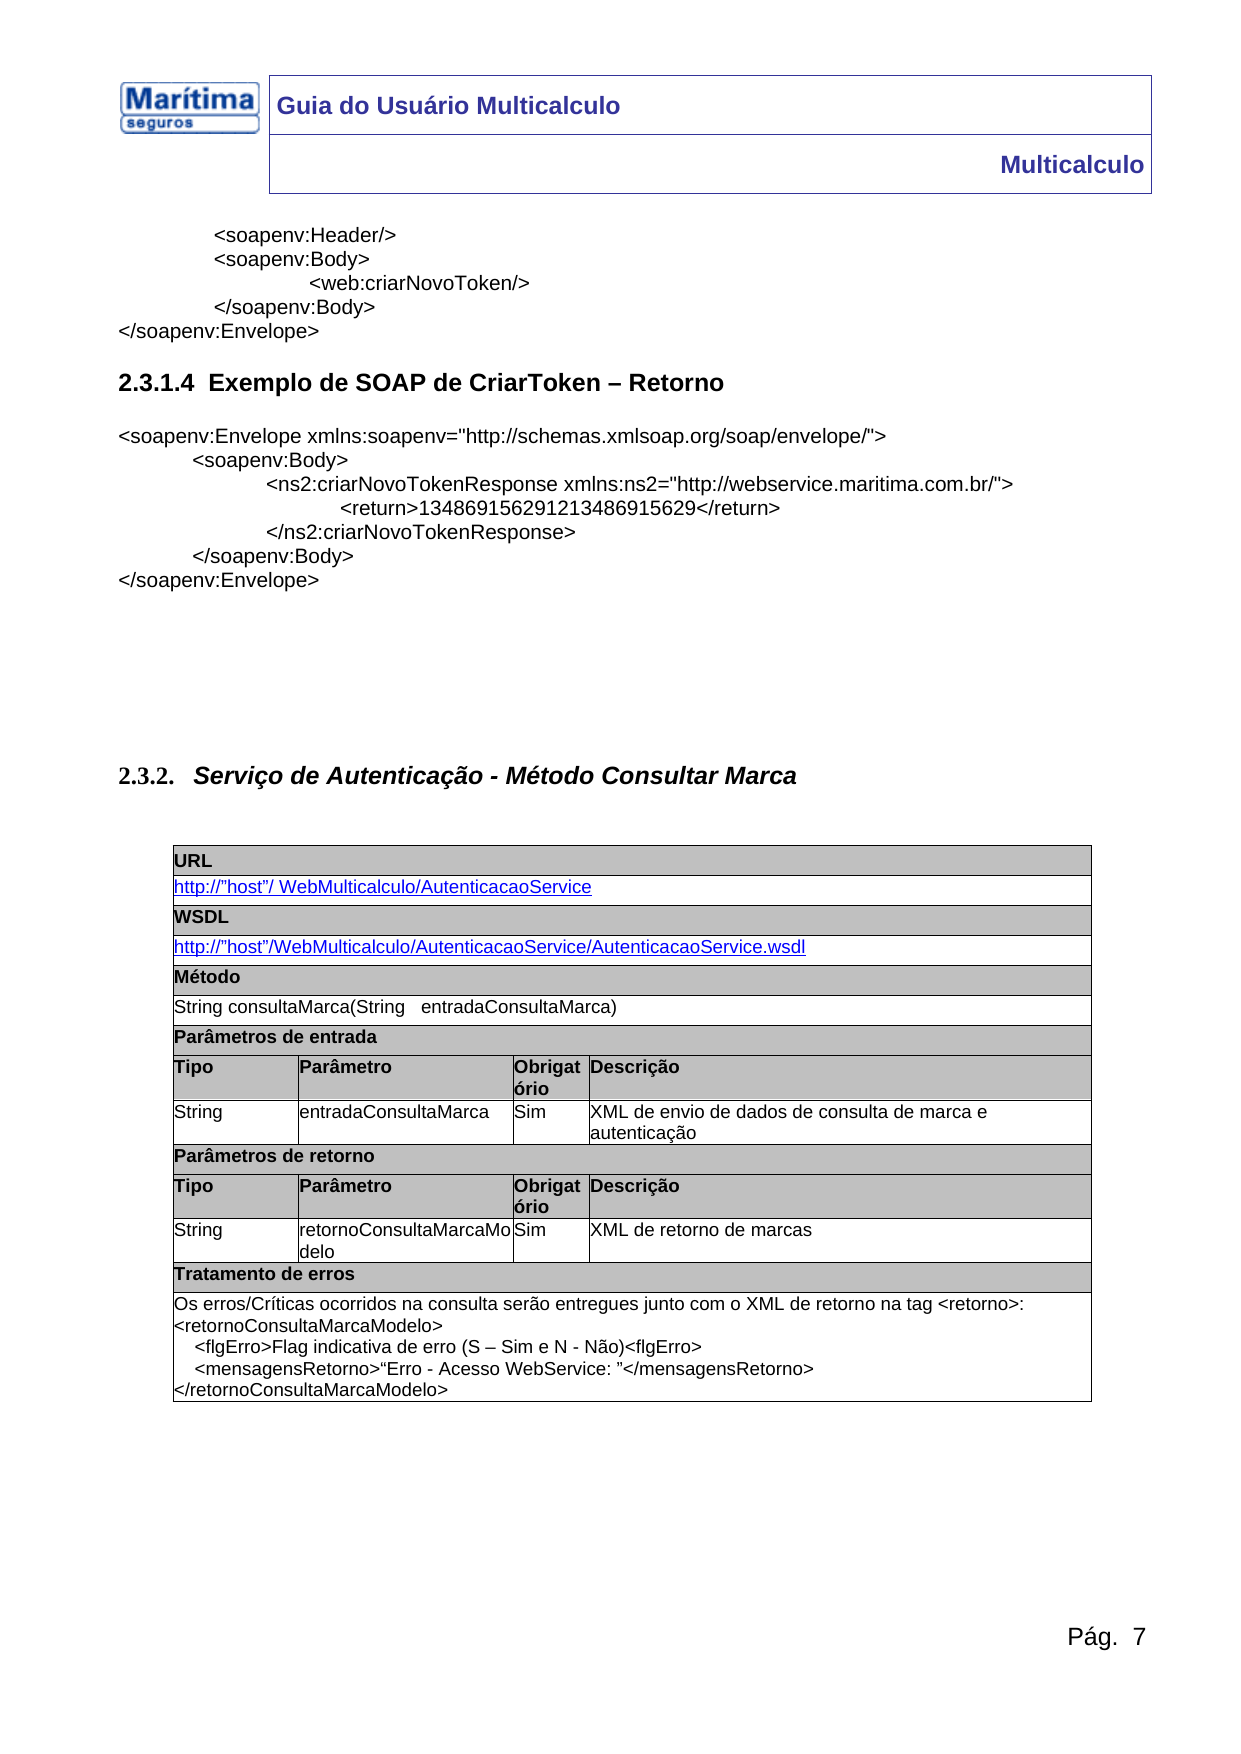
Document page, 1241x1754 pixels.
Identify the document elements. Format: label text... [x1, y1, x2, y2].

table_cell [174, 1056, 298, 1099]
subtitle Exemplo de SOAP de CriarToken – Retorno [118, 368, 1146, 396]
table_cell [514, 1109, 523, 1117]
text <return>134869156291213486915629</return> [340, 496, 1146, 520]
text </soapenv:Body> [118, 295, 1146, 319]
subtitle Serviço de Autenticação - Método Consultar Marca [118, 761, 1146, 789]
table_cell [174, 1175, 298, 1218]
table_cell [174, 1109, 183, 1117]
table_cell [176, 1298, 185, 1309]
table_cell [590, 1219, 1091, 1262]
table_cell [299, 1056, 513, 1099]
text <soapenv:Body> [118, 247, 1146, 271]
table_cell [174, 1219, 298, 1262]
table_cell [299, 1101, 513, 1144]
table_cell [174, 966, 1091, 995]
picture [120, 82, 260, 134]
text </soapenv:Body> [192, 544, 1146, 568]
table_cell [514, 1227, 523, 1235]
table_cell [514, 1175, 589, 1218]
text <soapenv:Header/> [118, 223, 1146, 247]
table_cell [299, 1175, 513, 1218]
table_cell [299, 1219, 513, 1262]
text <soapenv:Envelope xmlns:soapenv="http://schemas.xmlsoap.org/soap/envelope/"> [118, 424, 1146, 448]
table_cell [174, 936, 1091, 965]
text </soapenv:Envelope> [118, 319, 1146, 343]
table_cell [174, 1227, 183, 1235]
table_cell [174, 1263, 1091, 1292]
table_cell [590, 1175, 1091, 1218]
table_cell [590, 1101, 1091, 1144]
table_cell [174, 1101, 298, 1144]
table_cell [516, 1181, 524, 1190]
text <ns2:criarNovoTokenResponse xmlns:ns2="http://webservice.maritima.com.br/"> [266, 472, 1146, 496]
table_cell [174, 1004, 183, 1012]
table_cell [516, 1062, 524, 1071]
text </ns2:criarNovoTokenResponse> [266, 520, 1146, 544]
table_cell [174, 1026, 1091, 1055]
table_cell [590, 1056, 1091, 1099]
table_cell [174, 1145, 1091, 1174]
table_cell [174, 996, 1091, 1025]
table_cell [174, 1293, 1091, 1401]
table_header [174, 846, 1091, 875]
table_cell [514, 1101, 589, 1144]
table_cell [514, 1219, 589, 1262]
text <web:criarNovoToken/> [118, 271, 1146, 295]
text <soapenv:Body> [192, 448, 1146, 472]
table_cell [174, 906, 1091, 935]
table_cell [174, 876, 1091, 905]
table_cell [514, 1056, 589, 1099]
text </soapenv:Envelope> [118, 568, 1146, 592]
